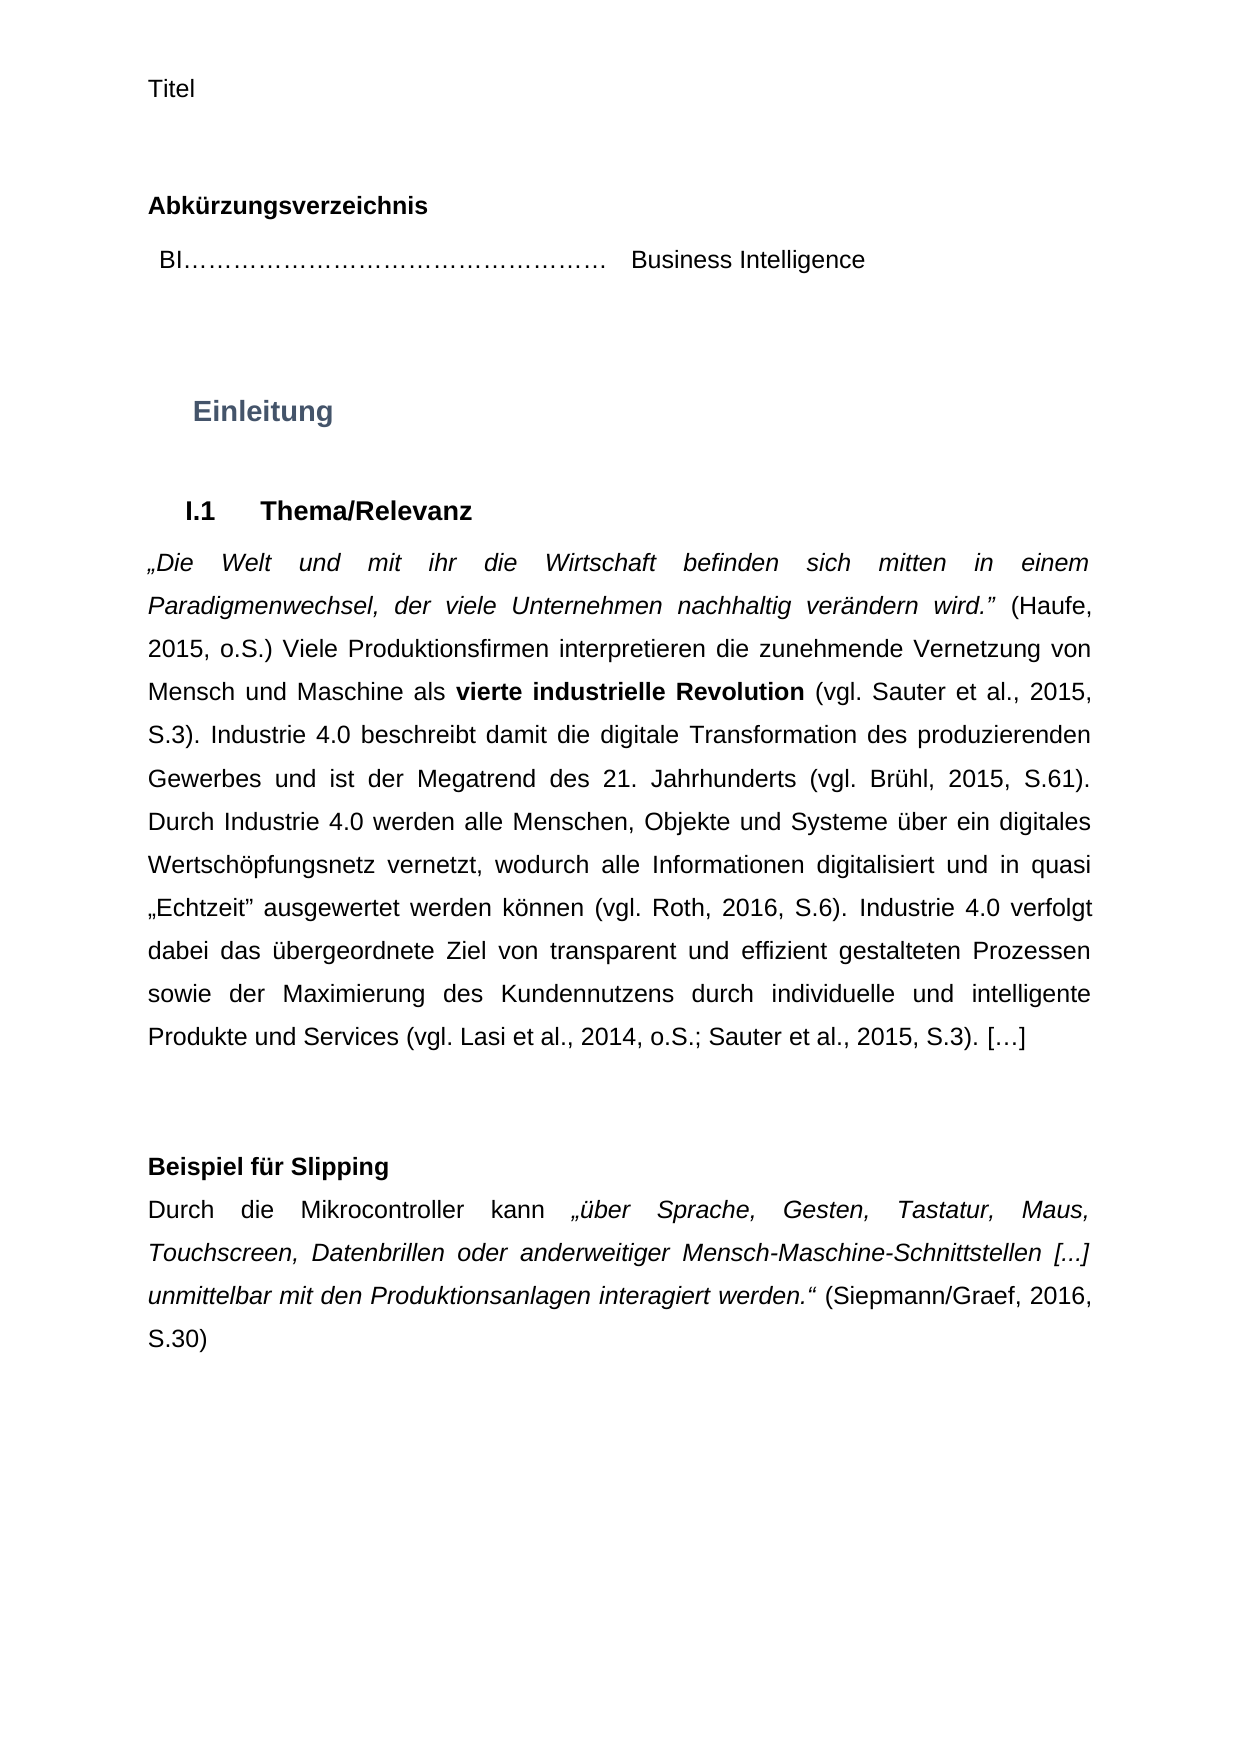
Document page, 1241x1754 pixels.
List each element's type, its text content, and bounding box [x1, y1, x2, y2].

text „Die Welt und mit ihr die Wirtschaft befinden sich mitten in einem Paradigmenwechsel, der viele Unternehmen nachhaltig verändern wird.” (Haufe, 2015, o.S.) Viele Produktionsfirmen interpretieren die zunehmende Vernetzung von Mensch und Maschine als vierte industrielle Revolution (vgl. Sauter et al., 2015, S.3). Industrie 4.0 beschreibt damit die digitale Transformation des produzierenden Gewerbes und ist der Megatrend des 21. Jahrhunderts (vgl. Brühl, 2015, S.61). Durch Industrie 4.0 werden alle Menschen, Objekte und Systeme über ein digitales Wertschöpfungsnetz vernetzt, wodurch alle Informationen digitalisiert und in quasi „Echtzeit” ausgewertet werden können (vgl. Roth, 2016, S.6). Industrie 4.0 verfolgt dabei das übergeordnete Ziel von transparent und effizient gestalteten Prozessen sowie der Maximierung des Kundennutzens durch individuelle und intelligente Produkte und Services (vgl. Lasi et al., 2014, o.S.; Sauter et al., 2015, S.3). […] [148, 548, 1093, 1051]
table_header BI…………………………………………… [148, 245, 619, 294]
text Abkürzungsverzeichnis [148, 191, 1093, 219]
table_header Business Intelligence [620, 245, 1091, 294]
text Beispiel für Slipping [148, 1152, 1093, 1180]
subtitle Thema/Relevanz [185, 495, 1093, 526]
subtitle Einleitung [193, 394, 1093, 428]
text Durch die Mikrocontroller kann „über Sprache, Gesten, Tastatur, Maus, Touchscreen, Datenbrillen oder anderweitiger Mensch-Maschine-Schnittstellen [...] unmittelbar mit den Produktionsanlagen interagiert werden.“ (Siepmann/Graef, 2016, S.30) [148, 1195, 1093, 1353]
